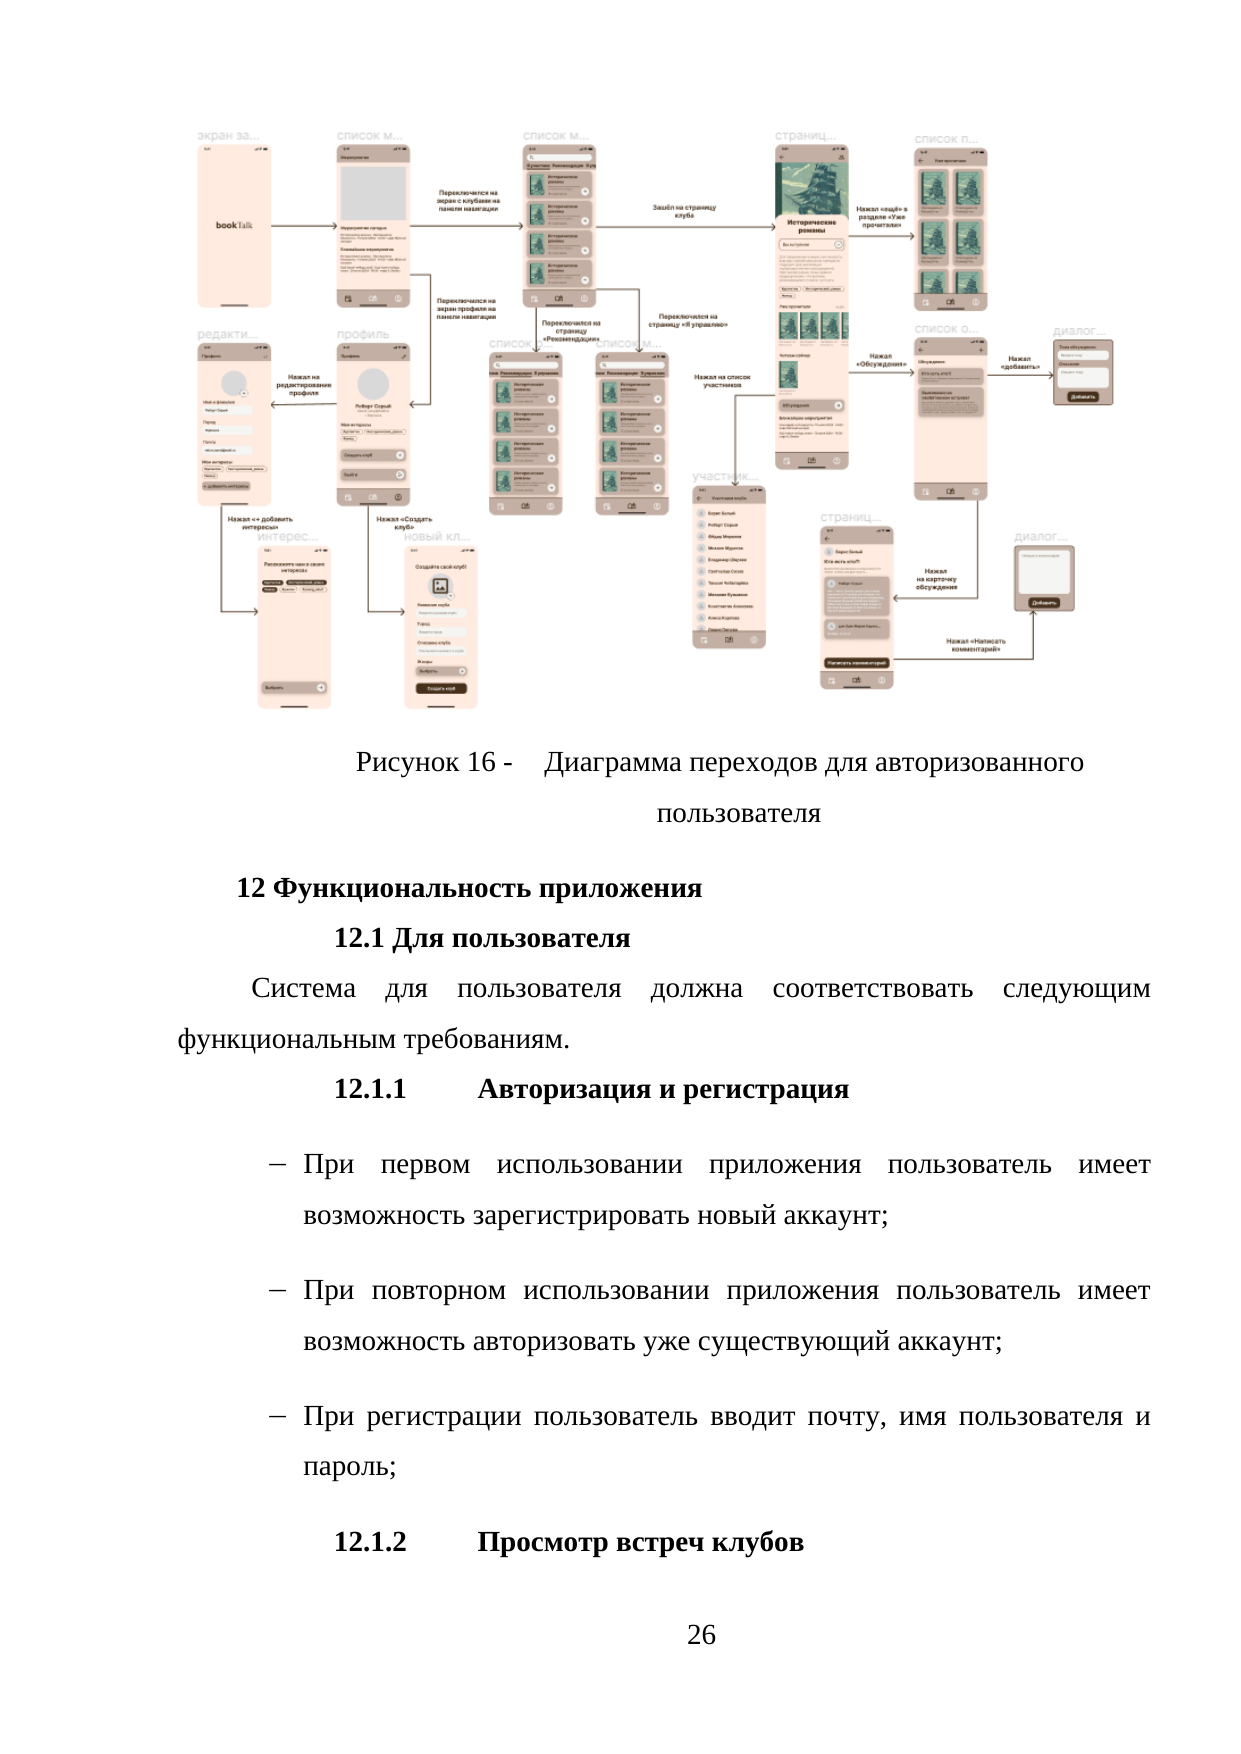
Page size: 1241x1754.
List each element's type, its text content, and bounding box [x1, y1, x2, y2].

text Функциональность приложения [236, 870, 1152, 903]
text Для пользователя [260, 920, 1152, 954]
text Авторизация и регистрация [260, 1071, 1152, 1105]
text Просмотр встреч клубов [260, 1524, 1152, 1557]
text Диаграмма переходов для авторизованного пользователя [288, 744, 1152, 828]
text При регистрации пользователь вводит почту, имя пользователя и пароль; [266, 1398, 1152, 1482]
text При первом использовании приложения пользователь имеет возможность зарегистрировать новый аккаунт; [266, 1147, 1152, 1231]
picture [177, 118, 1152, 720]
text При повторном использовании приложения пользователь имеет возможность авторизовать уже существующий аккаунт; [266, 1272, 1152, 1356]
text Система для пользователя должна соответствовать следующим функциональным требованиям. [177, 971, 1152, 1054]
